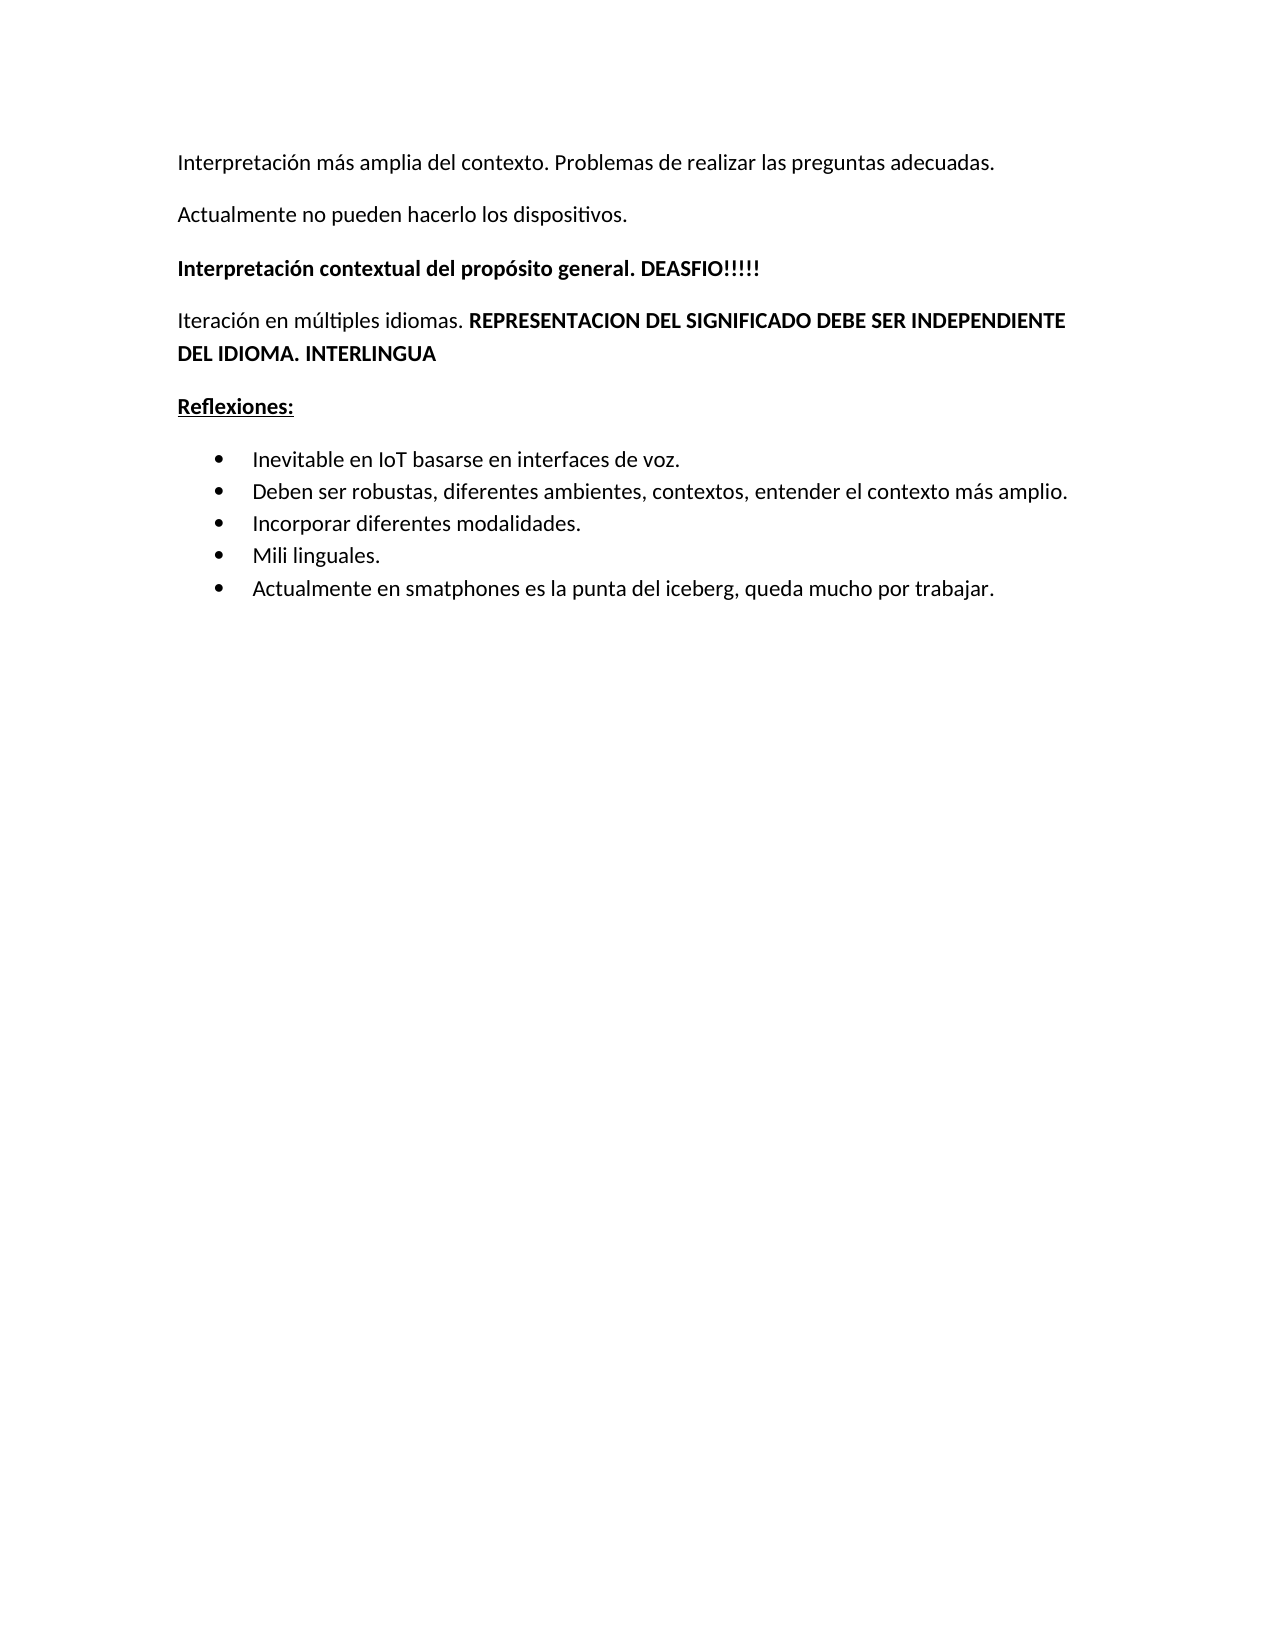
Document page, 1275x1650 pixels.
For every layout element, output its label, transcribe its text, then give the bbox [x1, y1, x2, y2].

list Incorporar diferentes modalidades. [215, 509, 1098, 537]
text Interpretación contextual del propósito general. DEASFIO!!!!! [177, 254, 1098, 282]
list Deben ser robustas, diferentes ambientes, contextos, entender el contexto más amplio. [215, 477, 1098, 505]
list Inevitable en IoT basarse en interfaces de voz. [215, 445, 1098, 473]
list Actualmente en smatphones es la punta del iceberg, queda mucho por trabajar. [215, 574, 1098, 602]
text Iteración en múltiples idiomas. REPRESENTACION DEL SIGNIFICADO DEBE SER INDEPENDIENTE DEL IDIOMA. INTERLINGUA [177, 307, 1098, 367]
text Interpretación más amplia del contexto. Problemas de realizar las preguntas adecuadas. [177, 148, 1098, 176]
text Reflexiones: [177, 392, 1098, 420]
list Mili linguales. [215, 541, 1098, 569]
text Actualmente no pueden hacerlo los dispositivos. [177, 201, 1098, 229]
